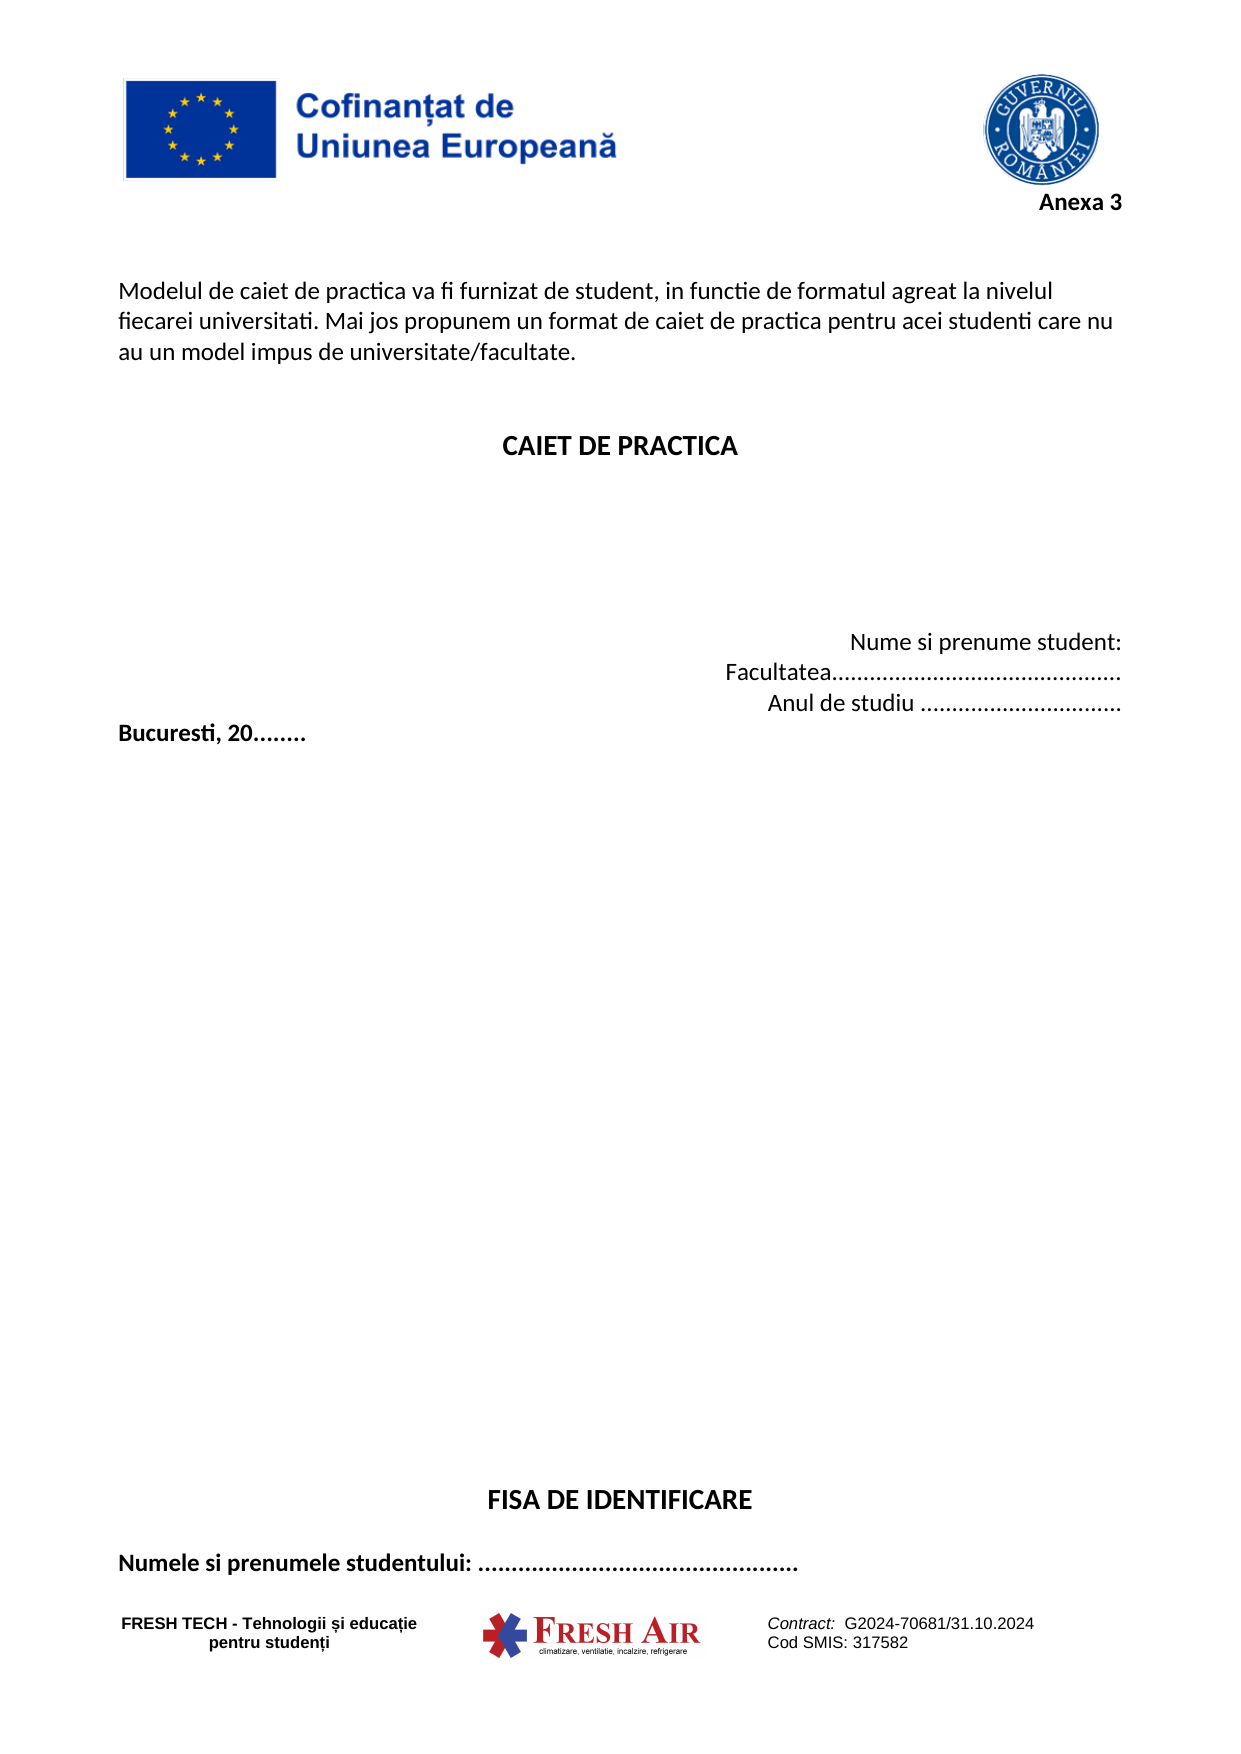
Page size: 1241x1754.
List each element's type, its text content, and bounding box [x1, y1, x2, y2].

text Anexa 3 [118, 186, 1122, 216]
text Facultatea.............................................. [118, 656, 1122, 687]
text Nume si prenume student: [118, 626, 1122, 656]
text FISA DE IDENTIFICARE [118, 1481, 1122, 1516]
picture [479, 1613, 709, 1658]
picture [118, 73, 1100, 186]
text CAIET DE PRACTICA [118, 427, 1122, 463]
text Modelul de caiet de practica va fi furnizat de student, in functie de formatul agreat la nivelul fiecarei universitati. Mai jos propunem un format de caiet de practica pentru acei studenti care nu au un model impus de universitate/facultate. [118, 275, 1122, 366]
text Bucuresti, 20........ [118, 717, 1122, 748]
text Anul de studiu ................................ [118, 687, 1122, 717]
text Numele si prenumele studentului: ................................................ [118, 1547, 1122, 1577]
